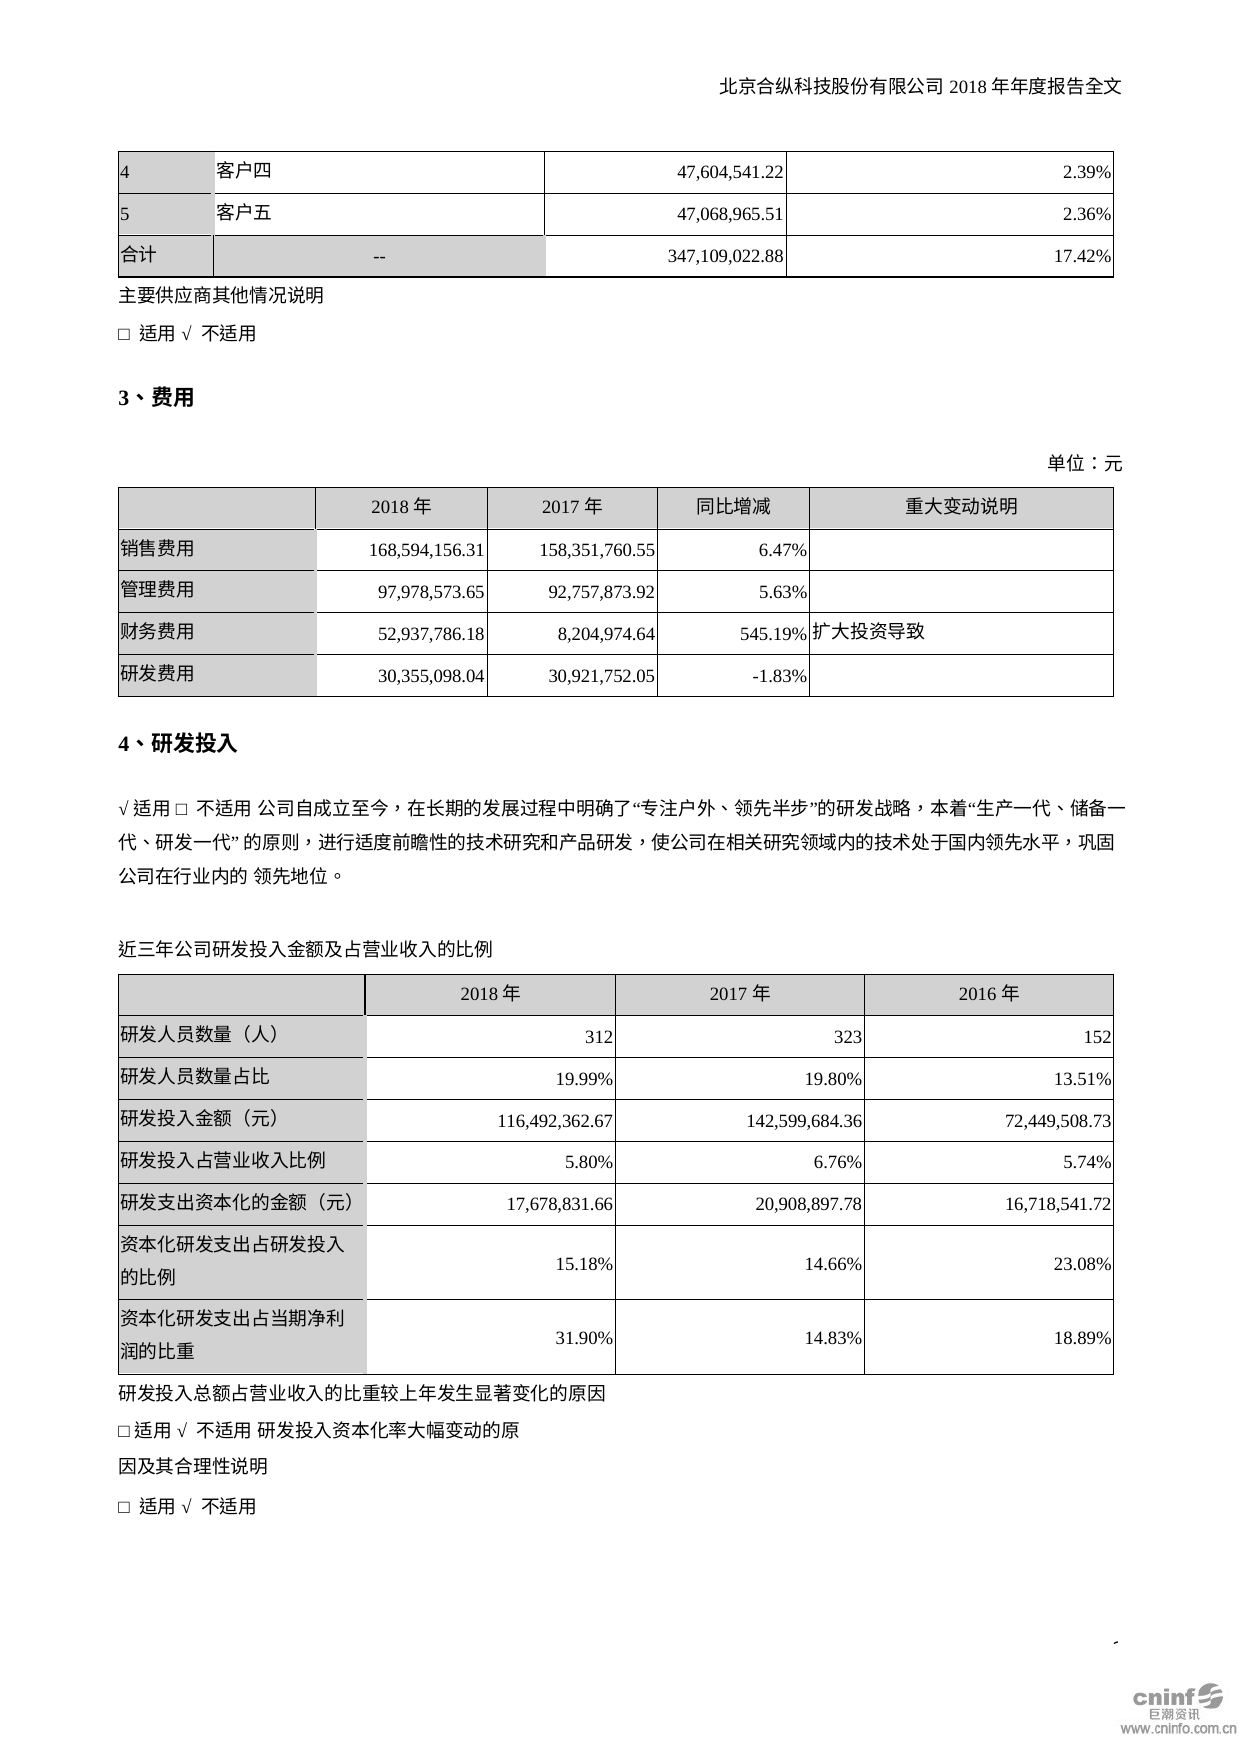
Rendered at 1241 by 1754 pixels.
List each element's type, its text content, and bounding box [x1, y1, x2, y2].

table_cell 19.99% [367, 1058, 615, 1099]
table_cell 152 [865, 1016, 1113, 1057]
table_cell 47,068,965.51 [545, 194, 786, 234]
table_header 2018 年 [316, 488, 487, 528]
table_header 2017 年 [616, 975, 864, 1015]
table_header 客户四 [215, 152, 544, 193]
table_cell 5.74% [865, 1142, 1113, 1183]
table_cell 158,351,760.55 [488, 530, 657, 570]
table_cell 168,594,156.31 [317, 530, 487, 570]
table_header 2016 年 [865, 975, 1113, 1015]
table_cell 研发投入金额（元） [119, 1100, 363, 1141]
table_cell 5.80% [367, 1142, 615, 1183]
table_cell -- [214, 236, 543, 276]
table_cell 19.80% [616, 1058, 864, 1099]
table_cell 30,921,752.05 [488, 655, 657, 696]
picture [1115, 1680, 1240, 1737]
text √ 适用 □ 不适用 公司自成立至今，在长期的发展过程中明确了“专注户外、领先半步”的研发战略，本着“生产一代、储备一代、研发一代” 的原则，进行适度前瞻性的技术研究和产品研发，使公司在相关研究领域内的技术处于国内领先水平，巩固公司在行业内的 领先地位。 [118, 795, 1131, 889]
table_header 2017 年 [488, 488, 657, 528]
table_header [119, 975, 364, 1015]
table_cell 5 [119, 194, 211, 234]
table_cell 13.51% [865, 1058, 1113, 1099]
table_cell 扩大投资导致 [810, 613, 1113, 654]
table_header 47,604,541.22 [545, 152, 786, 193]
table_header 重大变动说明 [810, 488, 1113, 528]
table_cell 92,757,873.92 [488, 571, 657, 612]
table_cell 142,599,684.36 [616, 1100, 864, 1141]
text □ 适用 √ 不适用 [118, 320, 1131, 346]
table_cell 52,937,786.18 [317, 613, 487, 654]
table_cell [810, 571, 1113, 612]
table_header 2018 年 [366, 975, 615, 1015]
table_cell 合计 [119, 236, 213, 276]
text 近三年公司研发投入金额及占营业收入的比例 [118, 936, 1131, 962]
table_cell [810, 655, 1113, 696]
table_cell 8,204,974.64 [488, 613, 657, 654]
table_cell 545.19% [658, 613, 809, 654]
table_cell 6.76% [616, 1142, 864, 1183]
table_cell 6.47% [658, 530, 809, 570]
table_cell 14.83% [616, 1300, 864, 1373]
table_cell 323 [616, 1016, 864, 1057]
text 单位：元 [102, 450, 1122, 475]
table_cell 管理费用 [119, 571, 314, 612]
table_cell 17.42% [787, 236, 1113, 276]
text □ 适用 √ 不适用 研发投入资本化率大幅变动的原因及其合理性说明 [118, 1417, 533, 1479]
table_cell 312 [367, 1016, 615, 1057]
subtitle 3、费用 [118, 382, 1131, 412]
table_cell -1.83% [658, 655, 809, 696]
table_cell 财务费用 [119, 613, 314, 654]
table_cell 销售费用 [119, 530, 314, 570]
text 主要供应商其他情况说明 [118, 283, 1131, 308]
table_header 同比增减 [658, 488, 809, 528]
table_cell 17,678,831.66 [367, 1184, 615, 1225]
table_cell 97,978,573.65 [317, 571, 487, 612]
table_cell 30,355,098.04 [317, 655, 487, 696]
table_cell 研发人员数量占比 [119, 1058, 363, 1099]
table_cell 23.08% [865, 1226, 1113, 1299]
table_cell 5.63% [658, 571, 809, 612]
table_cell 31.90% [367, 1300, 615, 1373]
table_cell 15.18% [367, 1226, 615, 1299]
table_cell 研发投入占营业收入比例 [119, 1142, 363, 1183]
table_cell 2.36% [787, 194, 1113, 234]
table_cell 72,449,508.73 [865, 1100, 1113, 1141]
subtitle 4、研发投入 [118, 728, 1131, 758]
text 研发投入总额占营业收入的比重较上年发生显著变化的原因 [118, 1380, 1131, 1405]
text □ 适用 √ 不适用 [118, 1493, 1131, 1519]
table_cell [810, 530, 1113, 570]
table_cell 客户五 [215, 194, 544, 234]
table_cell 18.89% [865, 1300, 1113, 1373]
table_cell 资本化研发支出占当期净利 润的比重 [119, 1300, 363, 1373]
table_cell 20,908,897.78 [616, 1184, 864, 1225]
table_cell 研发费用 [119, 655, 314, 696]
table_header 2.39% [787, 152, 1113, 193]
table_header 4 [119, 152, 211, 193]
table_cell 研发人员数量（人） [119, 1016, 363, 1057]
table_header [119, 488, 315, 528]
table_cell 347,109,022.88 [546, 236, 786, 276]
table_cell 研发支出资本化的金额（元） [119, 1184, 363, 1225]
table_cell 14.66% [616, 1226, 864, 1299]
table_cell 16,718,541.72 [865, 1184, 1113, 1225]
table_cell 116,492,362.67 [367, 1100, 615, 1141]
table_cell 资本化研发支出占研发投入 的比例 [119, 1226, 363, 1299]
